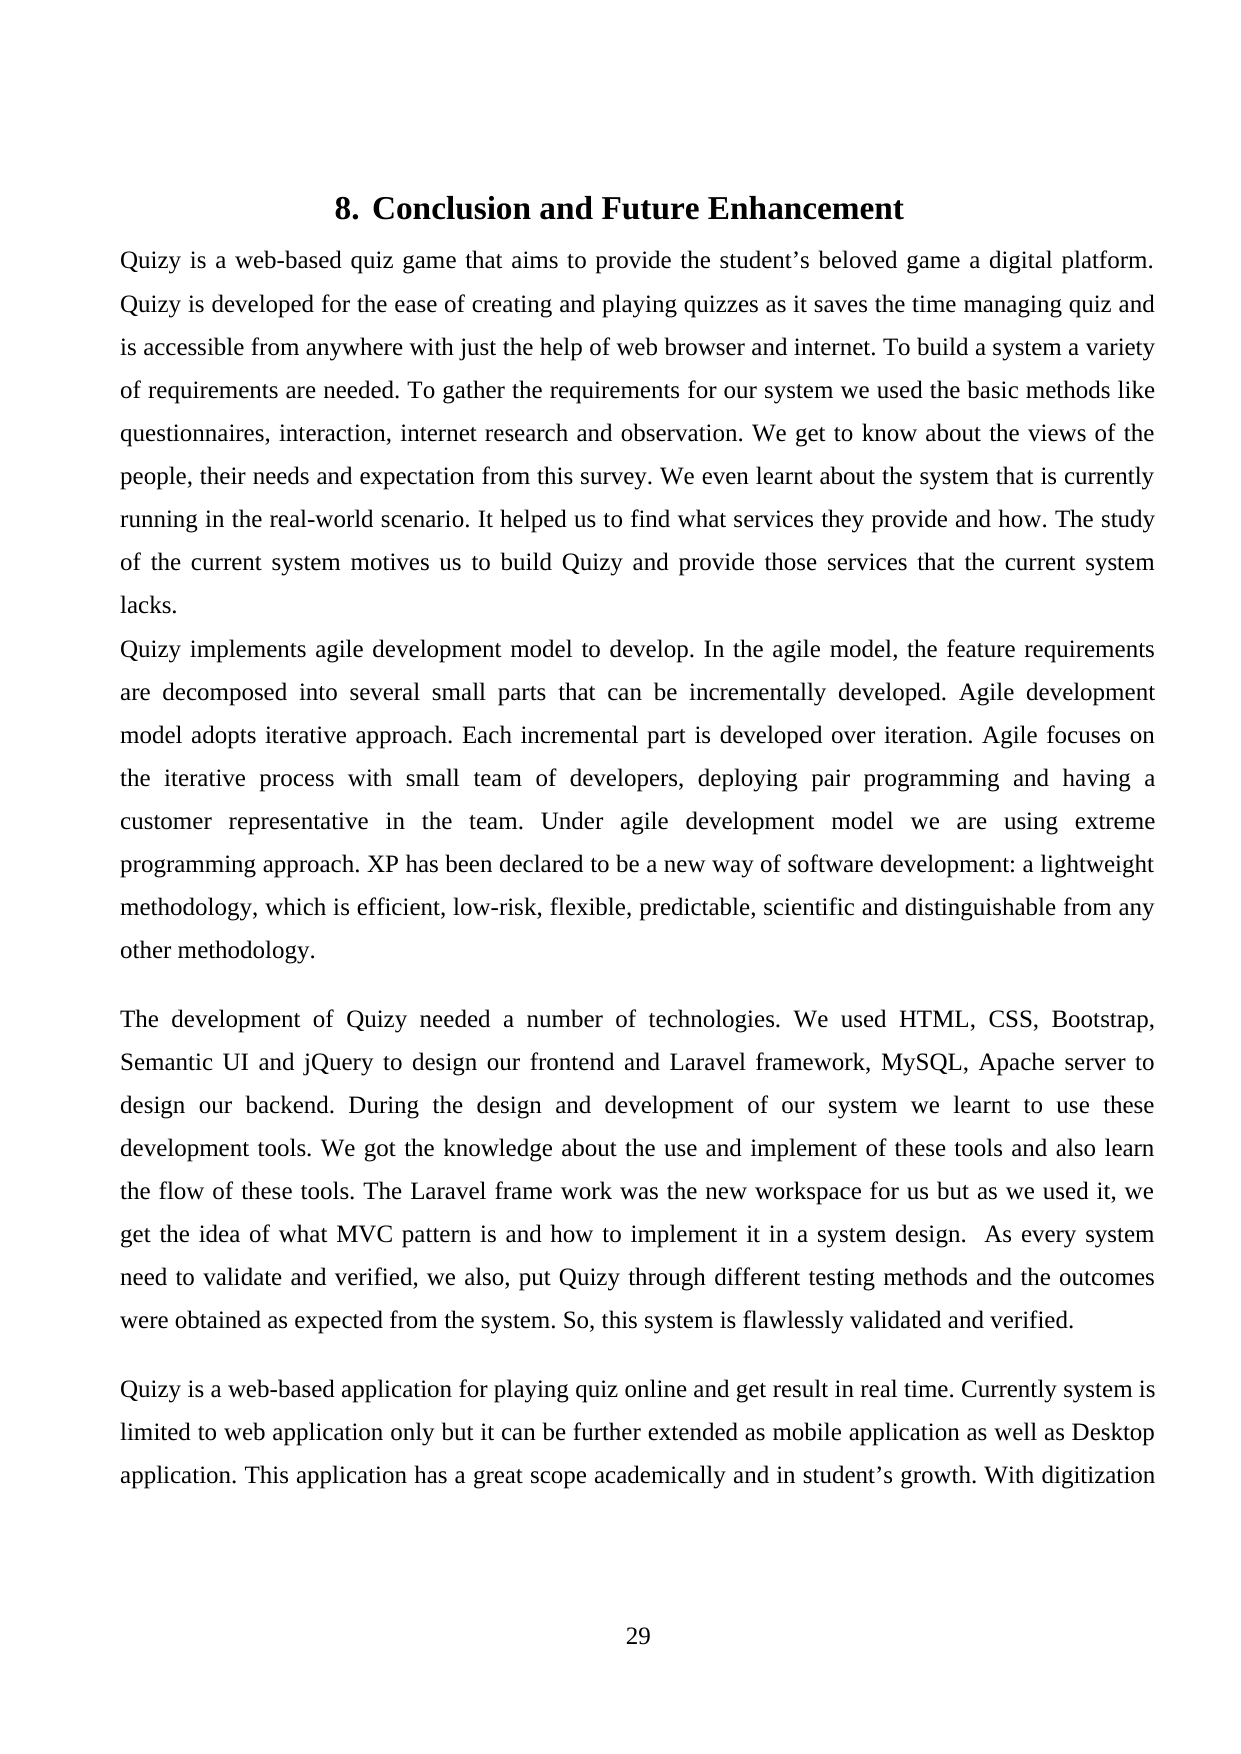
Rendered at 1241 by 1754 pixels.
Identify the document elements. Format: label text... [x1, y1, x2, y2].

text Quizy is a web-based quiz game that aims to provide the student’s beloved game a digital platform. Quizy is developed for the ease of creating and playing quizzes as it saves the time managing quiz and is accessible from anywhere with just the help of web browser and internet. To build a system a variety of requirements are needed. To gather the requirements for our system we used the basic methods like questionnaires, interaction, internet research and observation. We get to know about the views of the people, their needs and expectation from this survey. We even learnt about the system that is currently running in the real-world scenario. It helped us to find what services they provide and how. The study of the current system motives us to build Quizy and provide those services that the current system lacks. [120, 246, 1156, 619]
subtitle Conclusion and Future Enhancement [82, 188, 1156, 226]
text The development of Quizy needed a number of technologies. We used HTML, CSS, Bootstrap, Semantic UI and jQuery to design our frontend and Laravel framework, MySQL, Apache server to design our backend. During the design and development of our system we learnt to use these development tools. We got the knowledge about the use and implement of these tools and also learn the flow of these tools. The Laravel frame work was the new workspace for us but as we used it, we get the idea of what MVC pattern is and how to implement it in a system design. As every system need to validate and verified, we also, put Quizy through different testing methods and the outcomes were obtained as expected from the system. So, this system is flawlessly validated and verified. [120, 1004, 1156, 1334]
text Quizy implements agile development model to develop. In the agile model, the feature requirements are decomposed into several small parts that can be incrementally developed. Agile development model adopts iterative approach. Each incremental part is developed over iteration. Agile focuses on the iterative process with small team of developers, deploying pair programming and having a customer representative in the team. Under agile development model we are using extreme programming approach. XP has been declared to be a new way of software development: a lightweight methodology, which is efficient, low-risk, flexible, predictable, scientific and distinguishable from any other methodology. [120, 634, 1156, 964]
